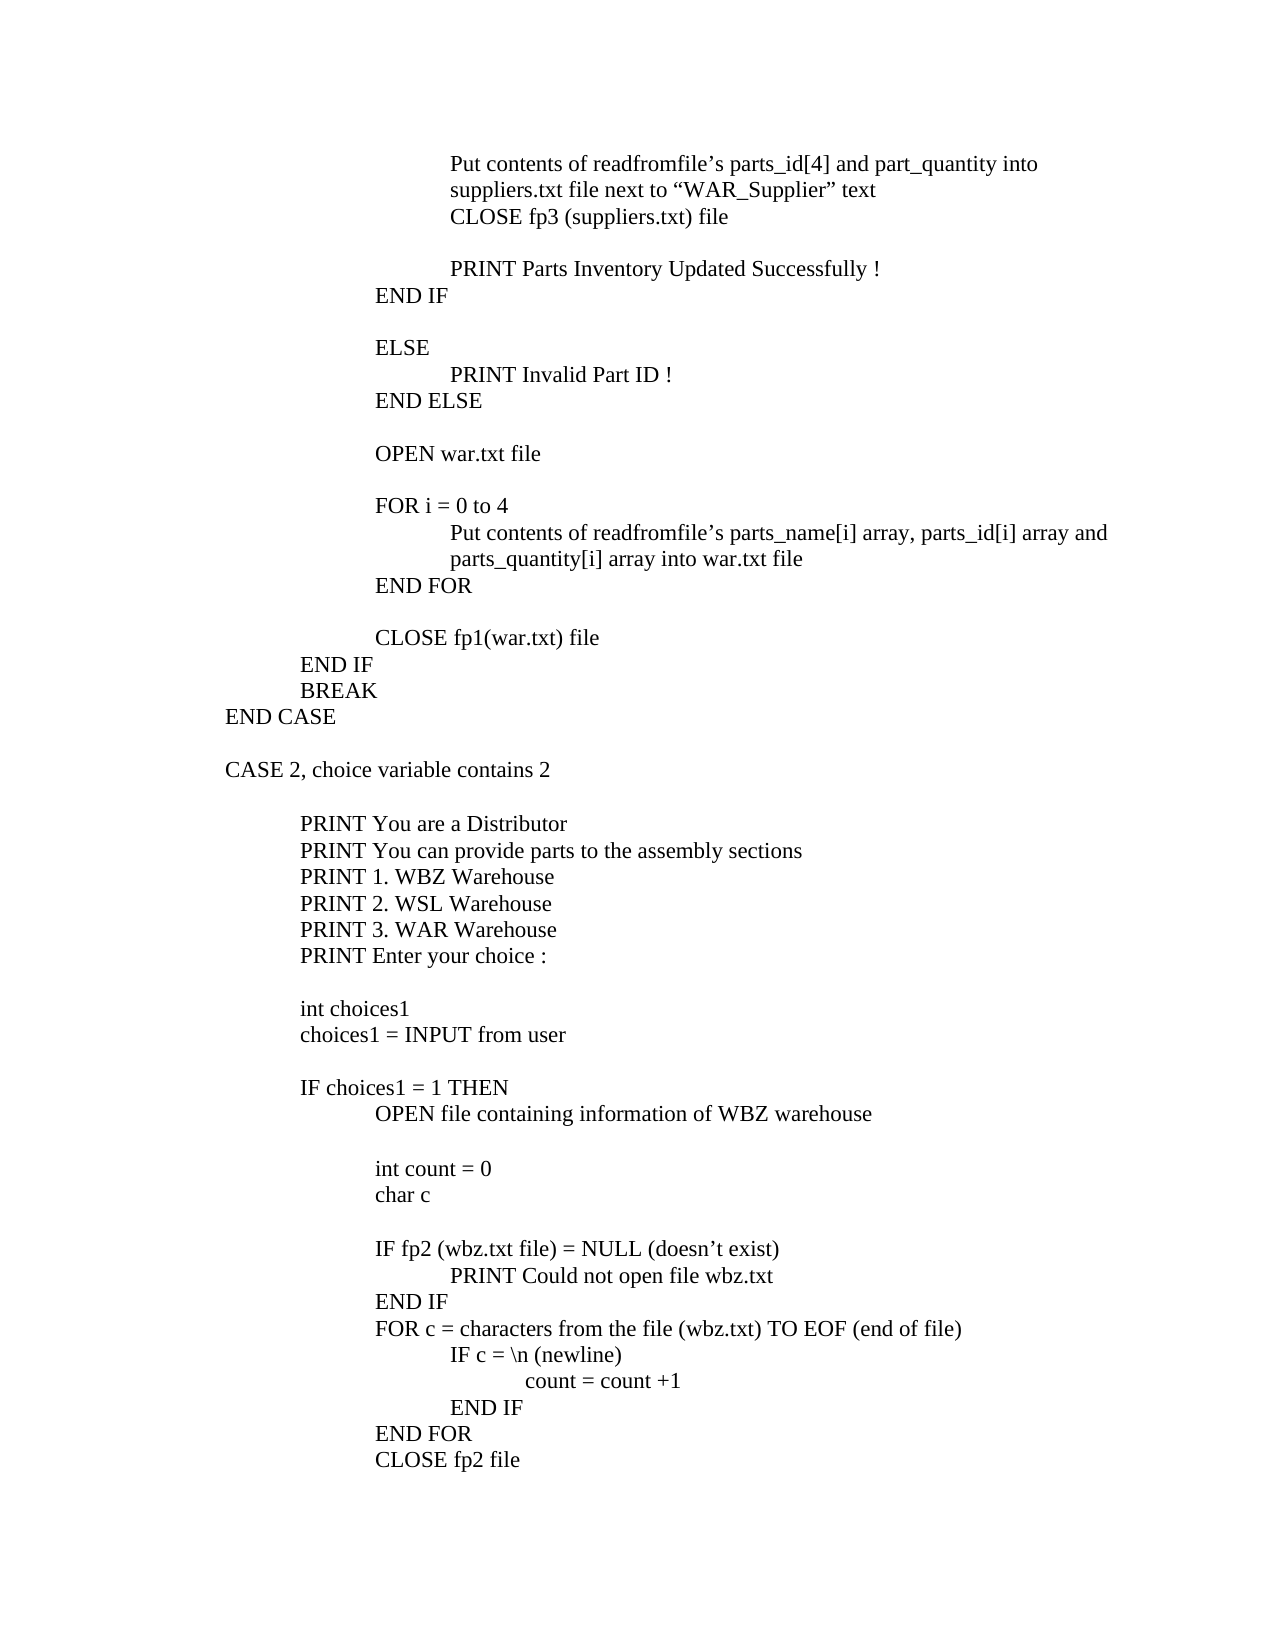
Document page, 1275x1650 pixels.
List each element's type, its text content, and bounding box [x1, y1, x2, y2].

text END FOR [300, 572, 1125, 598]
text IF fp2 (wbz.txt file) = NULL (doesn’t exist) [225, 1236, 1125, 1262]
text ELSE [150, 334, 1125, 361]
text PRINT 1. WBZ Warehouse [225, 863, 1125, 889]
text Put contents of readfromfile’s parts_name[i] array, parts_id[i] array and parts_quantity[i] array into war.txt file [450, 519, 1125, 572]
text int choices1 [225, 995, 1125, 1021]
text END IF [225, 1394, 1125, 1420]
text END FOR [300, 1420, 1125, 1446]
text CLOSE fp1(war.txt) file [300, 624, 1125, 651]
text END ELSE [150, 387, 1125, 413]
text FOR i = 0 to 4 [150, 493, 1125, 519]
text count = count +1 [225, 1367, 1125, 1394]
text PRINT Enter your choice : [225, 942, 1125, 969]
text END CASE [150, 703, 1125, 730]
text Put contents of readfromfile’s parts_id[4] and part_quantity into suppliers.txt file next to “WAR_Supplier” text [450, 150, 1125, 203]
text char c [225, 1181, 1125, 1207]
text CLOSE fp3 (suppliers.txt) file [450, 203, 1125, 229]
text CASE 2, choice variable contains 2 [150, 756, 1125, 782]
text choices1 = INPUT from user [225, 1021, 1125, 1048]
text PRINT You are a Distributor [150, 811, 1125, 837]
text END IF [150, 651, 1125, 677]
text PRINT Parts Inventory Updated Successfully ! [450, 255, 1125, 282]
text PRINT Invalid Part ID ! [150, 361, 1125, 387]
text PRINT 3. WAR Warehouse [225, 916, 1125, 942]
text BREAK [150, 677, 1125, 703]
text END IF [150, 282, 1125, 308]
text int count = 0 [225, 1155, 1125, 1181]
text OPEN war.txt file [150, 440, 1125, 466]
text PRINT Could not open file wbz.txt [225, 1262, 1125, 1288]
text IF choices1 = 1 THEN [225, 1074, 1125, 1100]
text END IF [225, 1288, 1125, 1314]
text FOR c = characters from the file (wbz.txt) TO EOF (end of file) [300, 1314, 1125, 1341]
text IF c = \n (newline) [225, 1341, 1125, 1367]
text PRINT 2. WSL Warehouse [225, 889, 1125, 916]
text CLOSE fp2 file [300, 1446, 1125, 1473]
text PRINT You can provide parts to the assembly sections [225, 837, 1125, 863]
text OPEN file containing information of WBZ warehouse [225, 1100, 1125, 1127]
